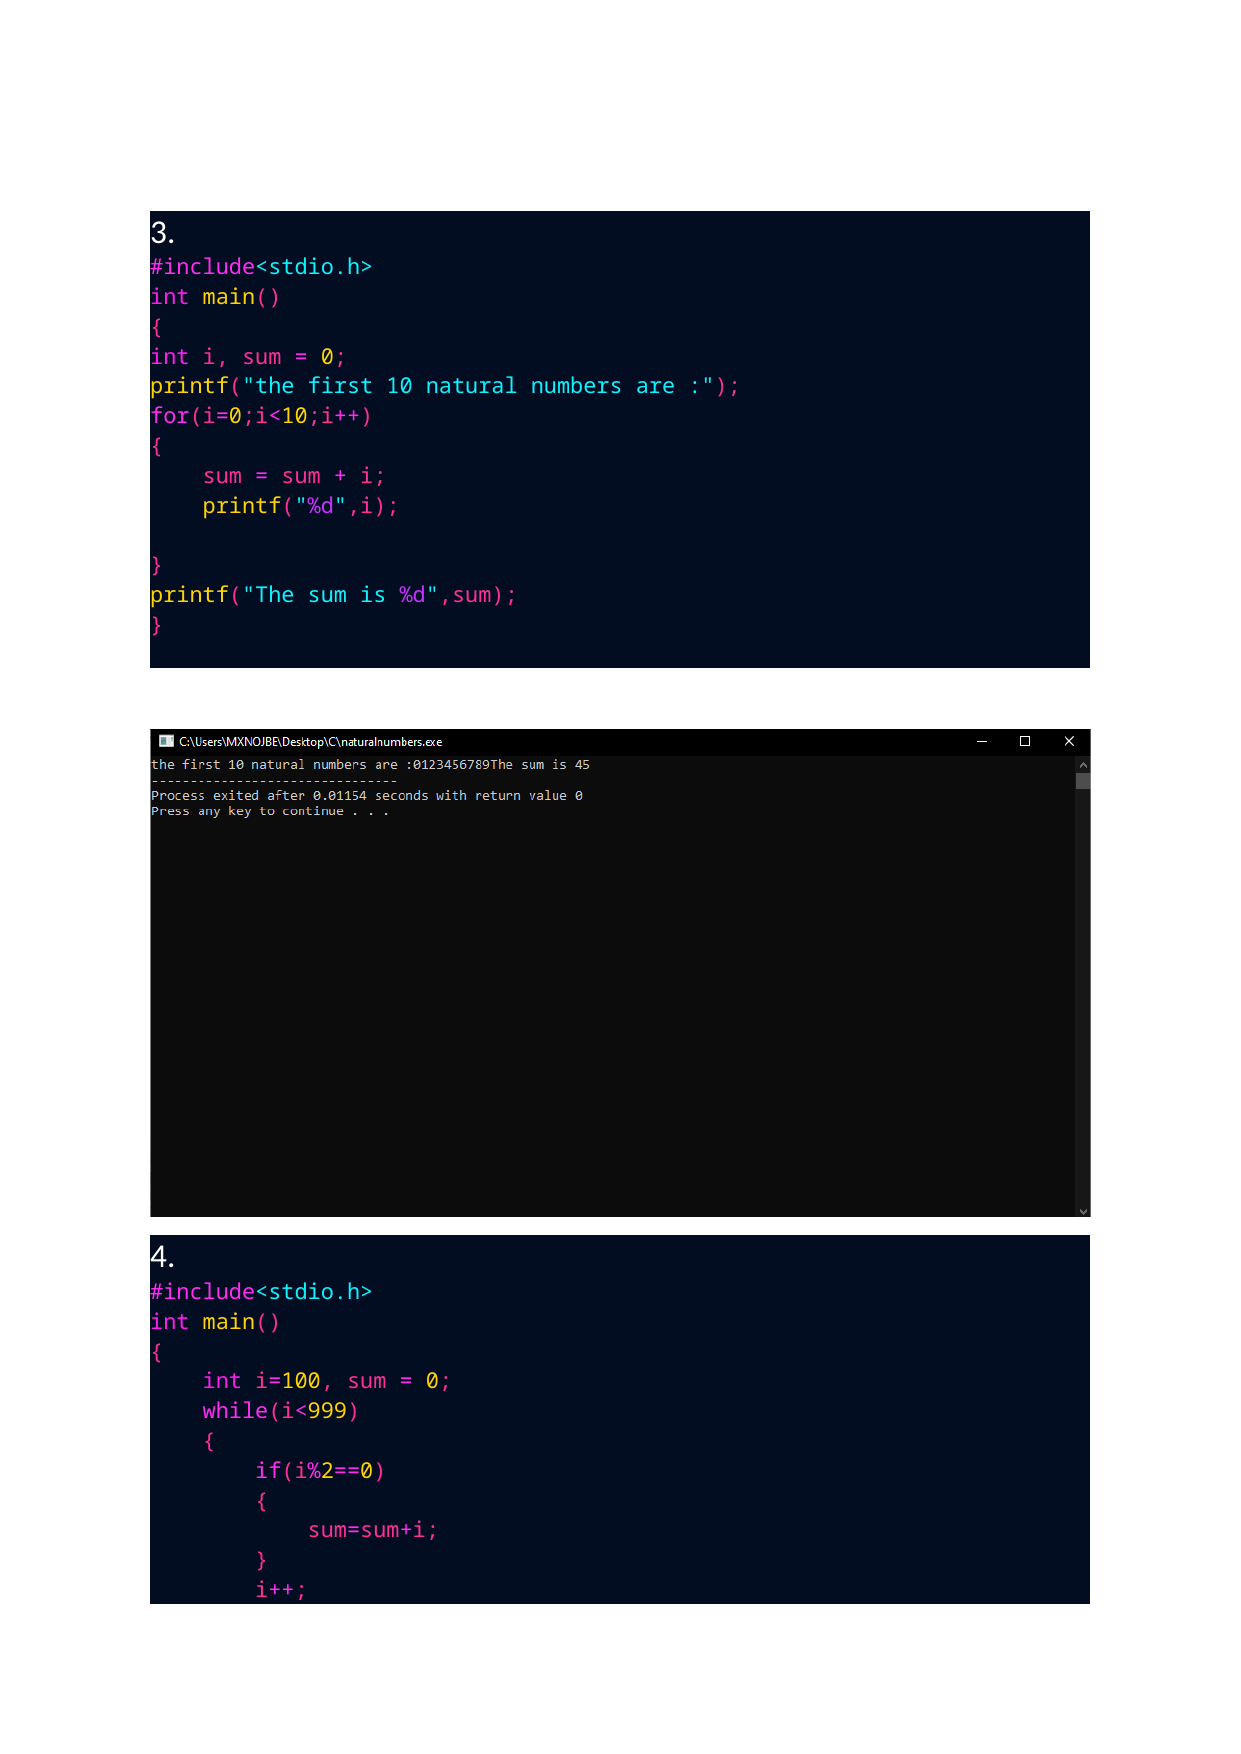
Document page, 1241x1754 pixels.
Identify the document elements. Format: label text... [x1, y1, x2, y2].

text printf("the first 10 natural numbers are :"); [150, 371, 1090, 400]
text { [150, 1336, 1090, 1366]
text { [150, 1425, 1090, 1455]
text 3. [150, 211, 1090, 251]
text printf("%d",i); [150, 490, 1090, 519]
text if(i%2==0) [150, 1455, 1090, 1485]
text int i, sum = 0; [150, 341, 1090, 371]
text #include<stdio.h> [150, 251, 1090, 281]
text int main() [150, 1306, 1090, 1336]
picture [150, 729, 1091, 1217]
text i++; [150, 1574, 1090, 1604]
text } [150, 549, 1090, 579]
text int main() [150, 281, 1090, 311]
text { [150, 430, 1090, 460]
text printf("The sum is %d",sum); [150, 579, 1090, 609]
text { [150, 311, 1090, 341]
text } [150, 609, 1090, 639]
text { [150, 1485, 1090, 1514]
text 4. [150, 1235, 1090, 1276]
text while(i<999) [150, 1395, 1090, 1425]
text #include<stdio.h> [150, 1276, 1090, 1306]
text sum=sum+i; [150, 1514, 1090, 1544]
text for(i=0;i<10;i++) [150, 400, 1090, 430]
text } [150, 1544, 1090, 1574]
text int i=100, sum = 0; [150, 1366, 1090, 1395]
text sum = sum + i; [150, 460, 1090, 490]
